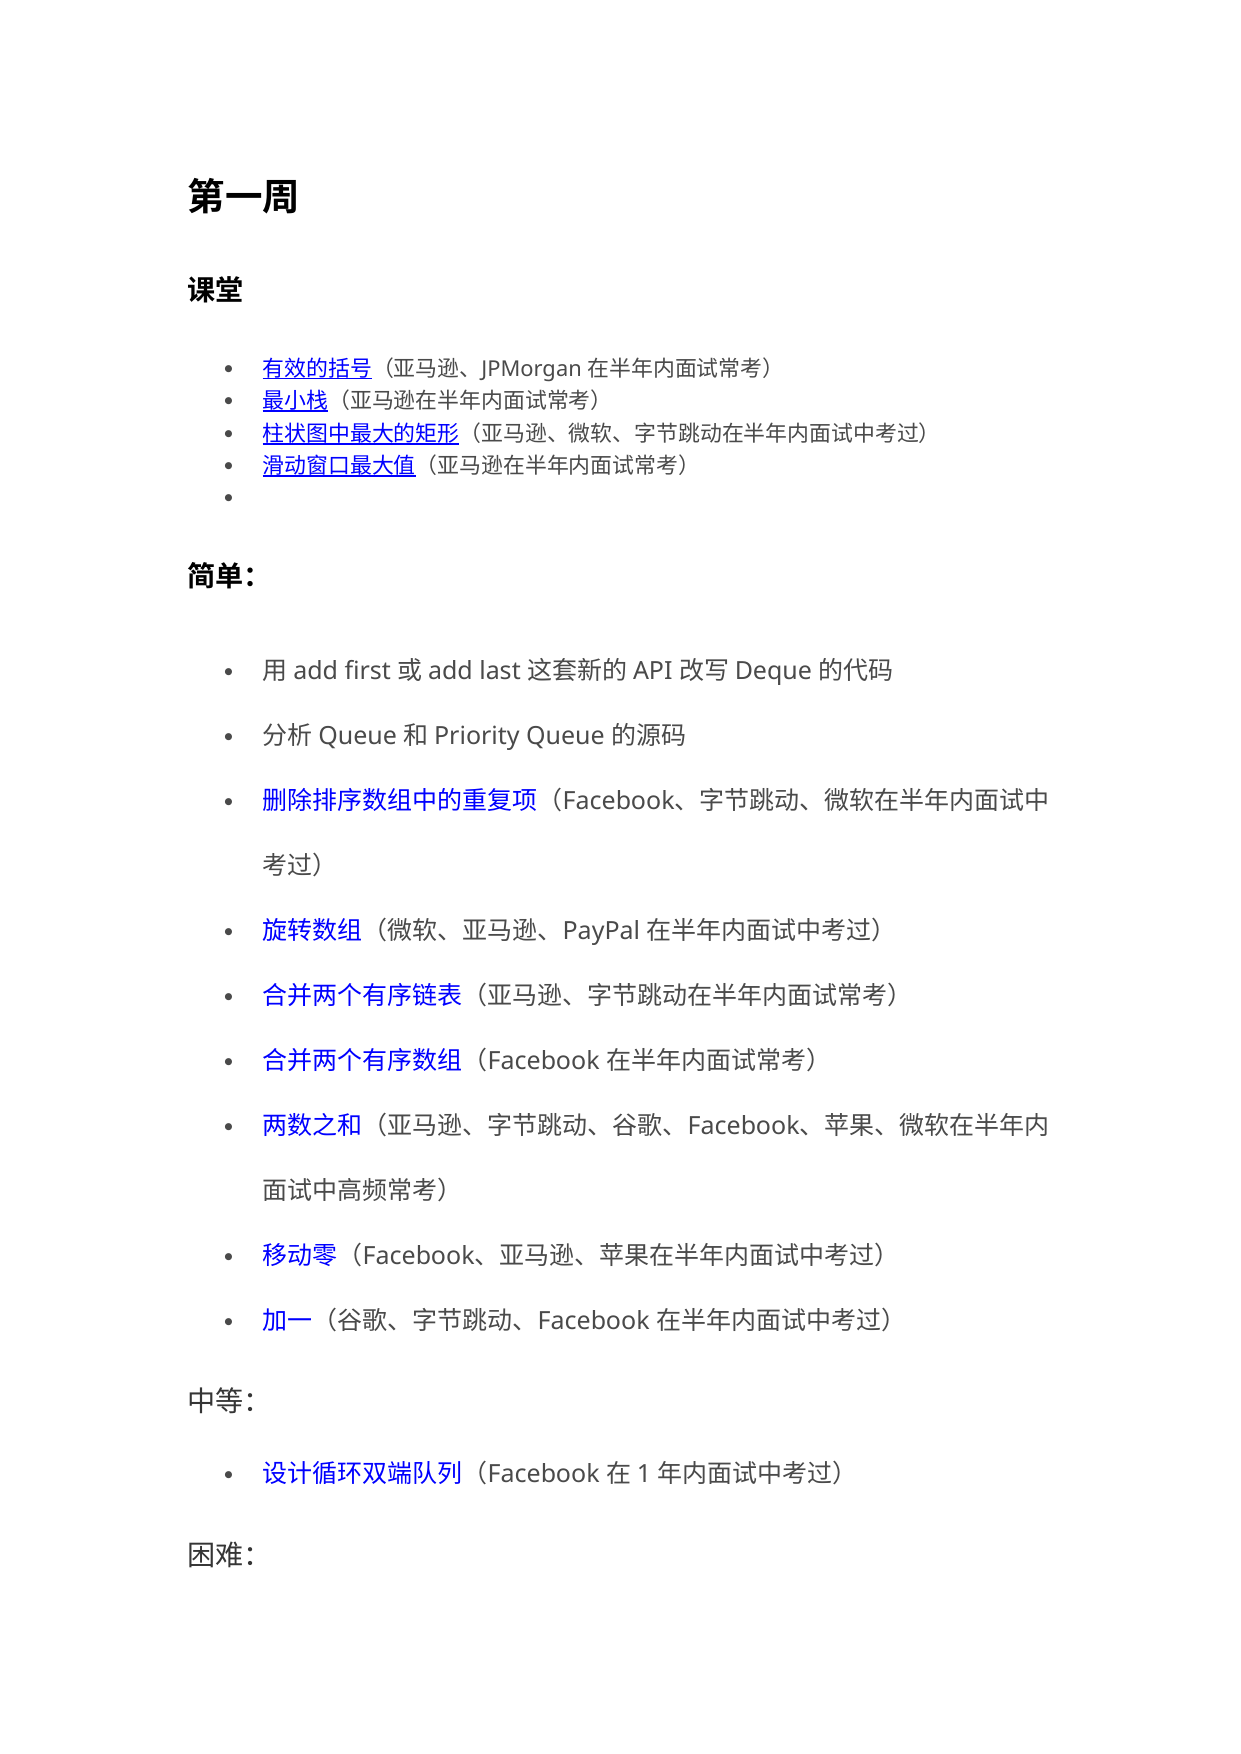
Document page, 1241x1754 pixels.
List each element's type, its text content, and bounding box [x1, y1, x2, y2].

list 柱状图中最大的矩形（亚马逊、微软、字节跳动在半年内面试中考过） [225, 415, 1053, 448]
list 滑动窗口最大值（亚马逊在半年内面试常考） [225, 448, 1053, 480]
list 设计循环双端队列（Facebook 在 1 年内面试中考过） [225, 1439, 1053, 1504]
subtitle 第一周 [187, 162, 1053, 227]
subtitle 课堂 [187, 256, 1053, 321]
subtitle 简单： [187, 542, 1053, 607]
text 中等： [187, 1367, 1053, 1432]
list 旋转数组（微软、亚马逊、PayPal 在半年内面试中考过） [225, 896, 1053, 961]
list 有效的括号（亚马逊、JPMorgan 在半年内面试常考） [225, 350, 1053, 383]
list 分析 Queue 和 Priority Queue 的源码 [225, 701, 1053, 766]
text 困难： [187, 1521, 1053, 1586]
list 合并两个有序数组（Facebook 在半年内面试常考） [225, 1026, 1053, 1091]
list 用 add first 或 add last 这套新的 API 改写 Deque 的代码 [225, 636, 1053, 701]
list 最小栈（亚马逊在半年内面试常考） [225, 383, 1053, 415]
list 移动零（Facebook、亚马逊、苹果在半年内面试中考过） [225, 1221, 1053, 1286]
list 两数之和（亚马逊、字节跳动、谷歌、Facebook、苹果、微软在半年内面试中高频常考） [225, 1091, 1053, 1221]
list 删除排序数组中的重复项（Facebook、字节跳动、微软在半年内面试中考过） [225, 766, 1053, 896]
list 合并两个有序链表（亚马逊、字节跳动在半年内面试常考） [225, 961, 1053, 1026]
list 加一（谷歌、字节跳动、Facebook 在半年内面试中考过） [225, 1286, 1053, 1351]
